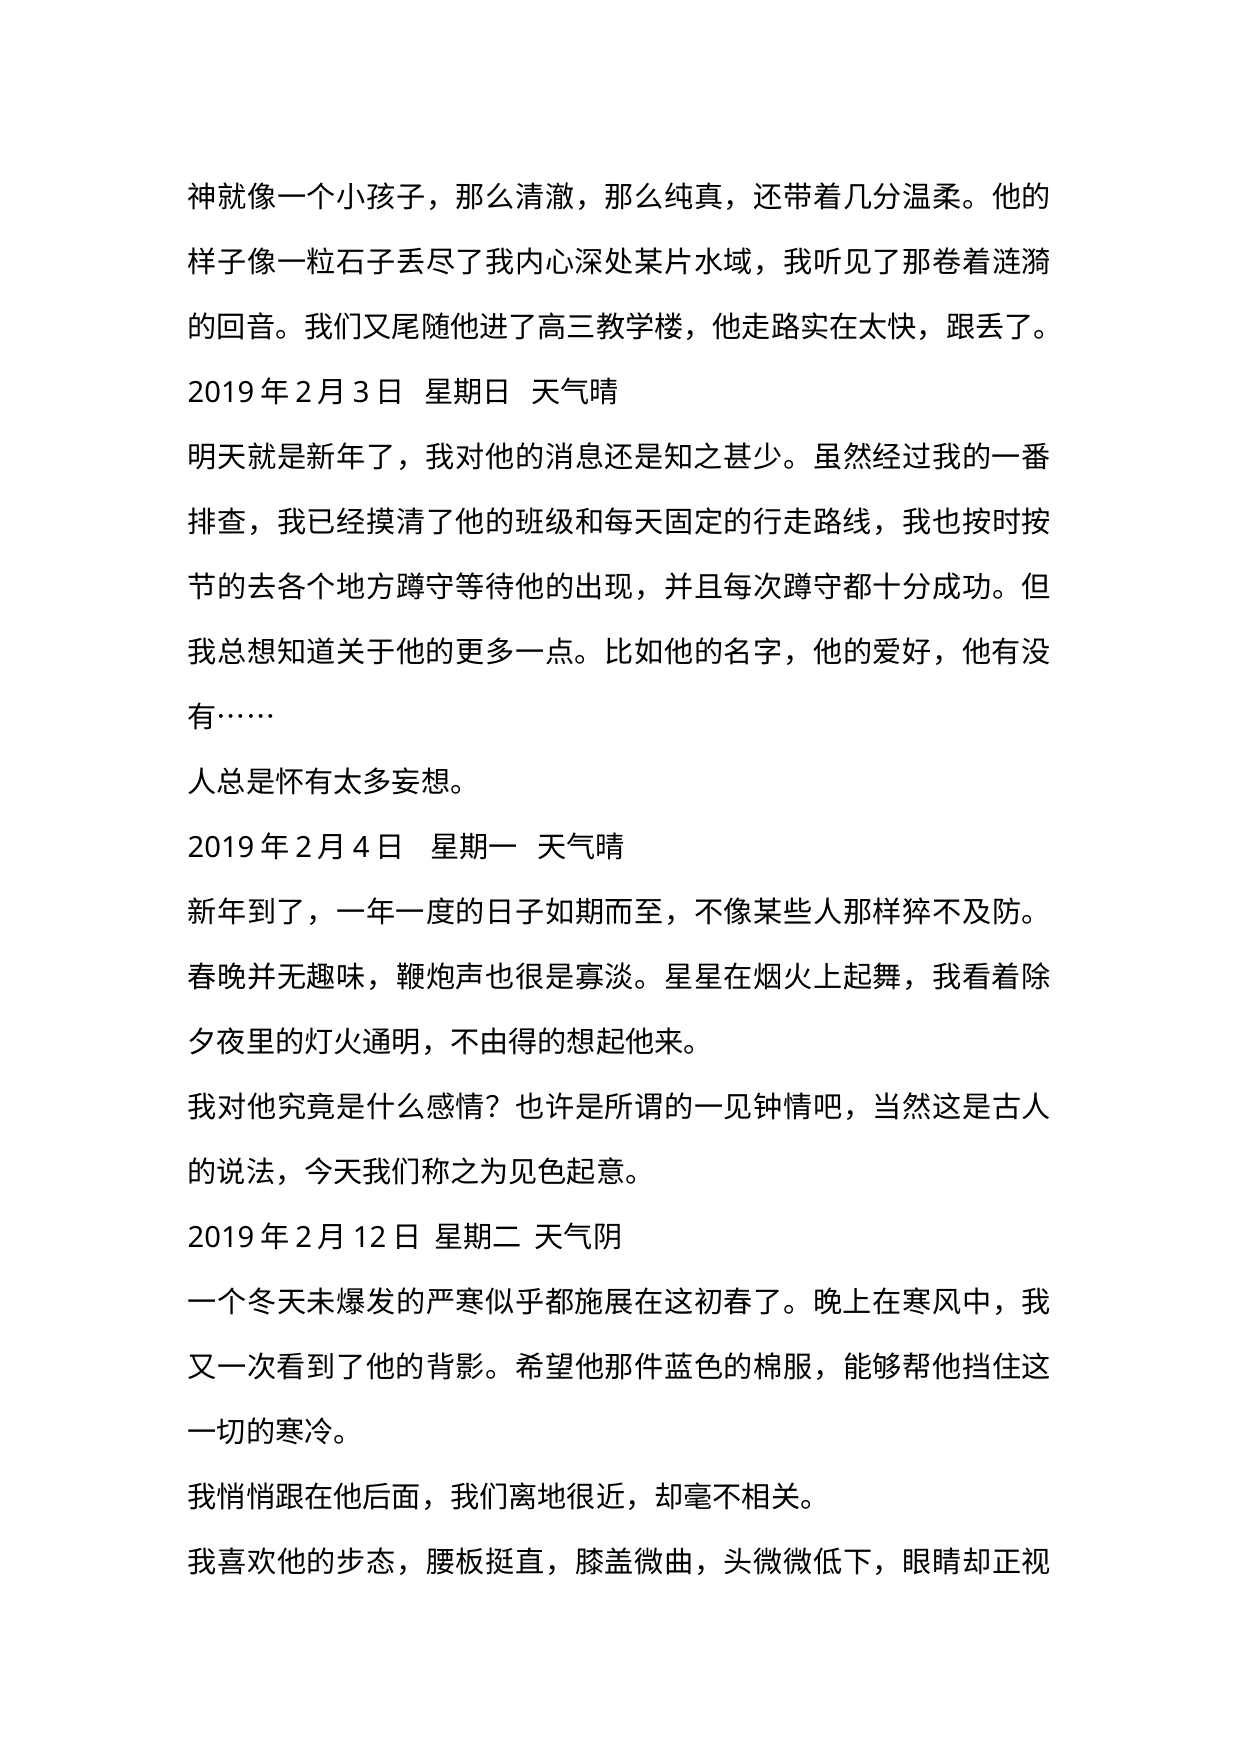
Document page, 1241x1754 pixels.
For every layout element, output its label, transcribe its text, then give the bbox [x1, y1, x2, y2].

text 新年到了，一年一度的日子如期而至，不像某些人那样猝不及防。春晚并无趣味，鞭炮声也很是寡淡。星星在烟火上起舞，我看着除夕夜里的灯火通明，不由得的想起他来。 [187, 877, 1053, 1072]
text 我悄悄跟在他后面，我们离地很近，却毫不相关。 [187, 1462, 1053, 1527]
text 人总是怀有太多妄想。 [187, 747, 1053, 812]
text 我对他究竟是什么感情？也许是所谓的一见钟情吧，当然这是古人的说法，今天我们称之为见色起意。 [187, 1072, 1053, 1202]
text 2019年2月12日 星期二 天气阴 [187, 1202, 1053, 1267]
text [187, 1527, 1053, 1592]
text 2019年2月4日 星期一 天气晴 [187, 812, 1053, 877]
text 一个冬天未爆发的严寒似乎都施展在这初春了。晚上在寒风中，我又一次看到了他的背影。希望他那件蓝色的棉服，能够帮他挡住这一切的寒冷。 [187, 1267, 1053, 1462]
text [187, 162, 1053, 357]
text 2019年2月3日 星期日 天气晴 [187, 357, 1053, 422]
text 明天就是新年了，我对他的消息还是知之甚少。虽然经过我的一番排查，我已经摸清了他的班级和每天固定的行走路线，我也按时按节的去各个地方蹲守等待他的出现，并且每次蹲守都十分成功。但我总想知道关于他的更多一点。比如他的名字，他的爱好，他有没有…… [187, 422, 1053, 747]
